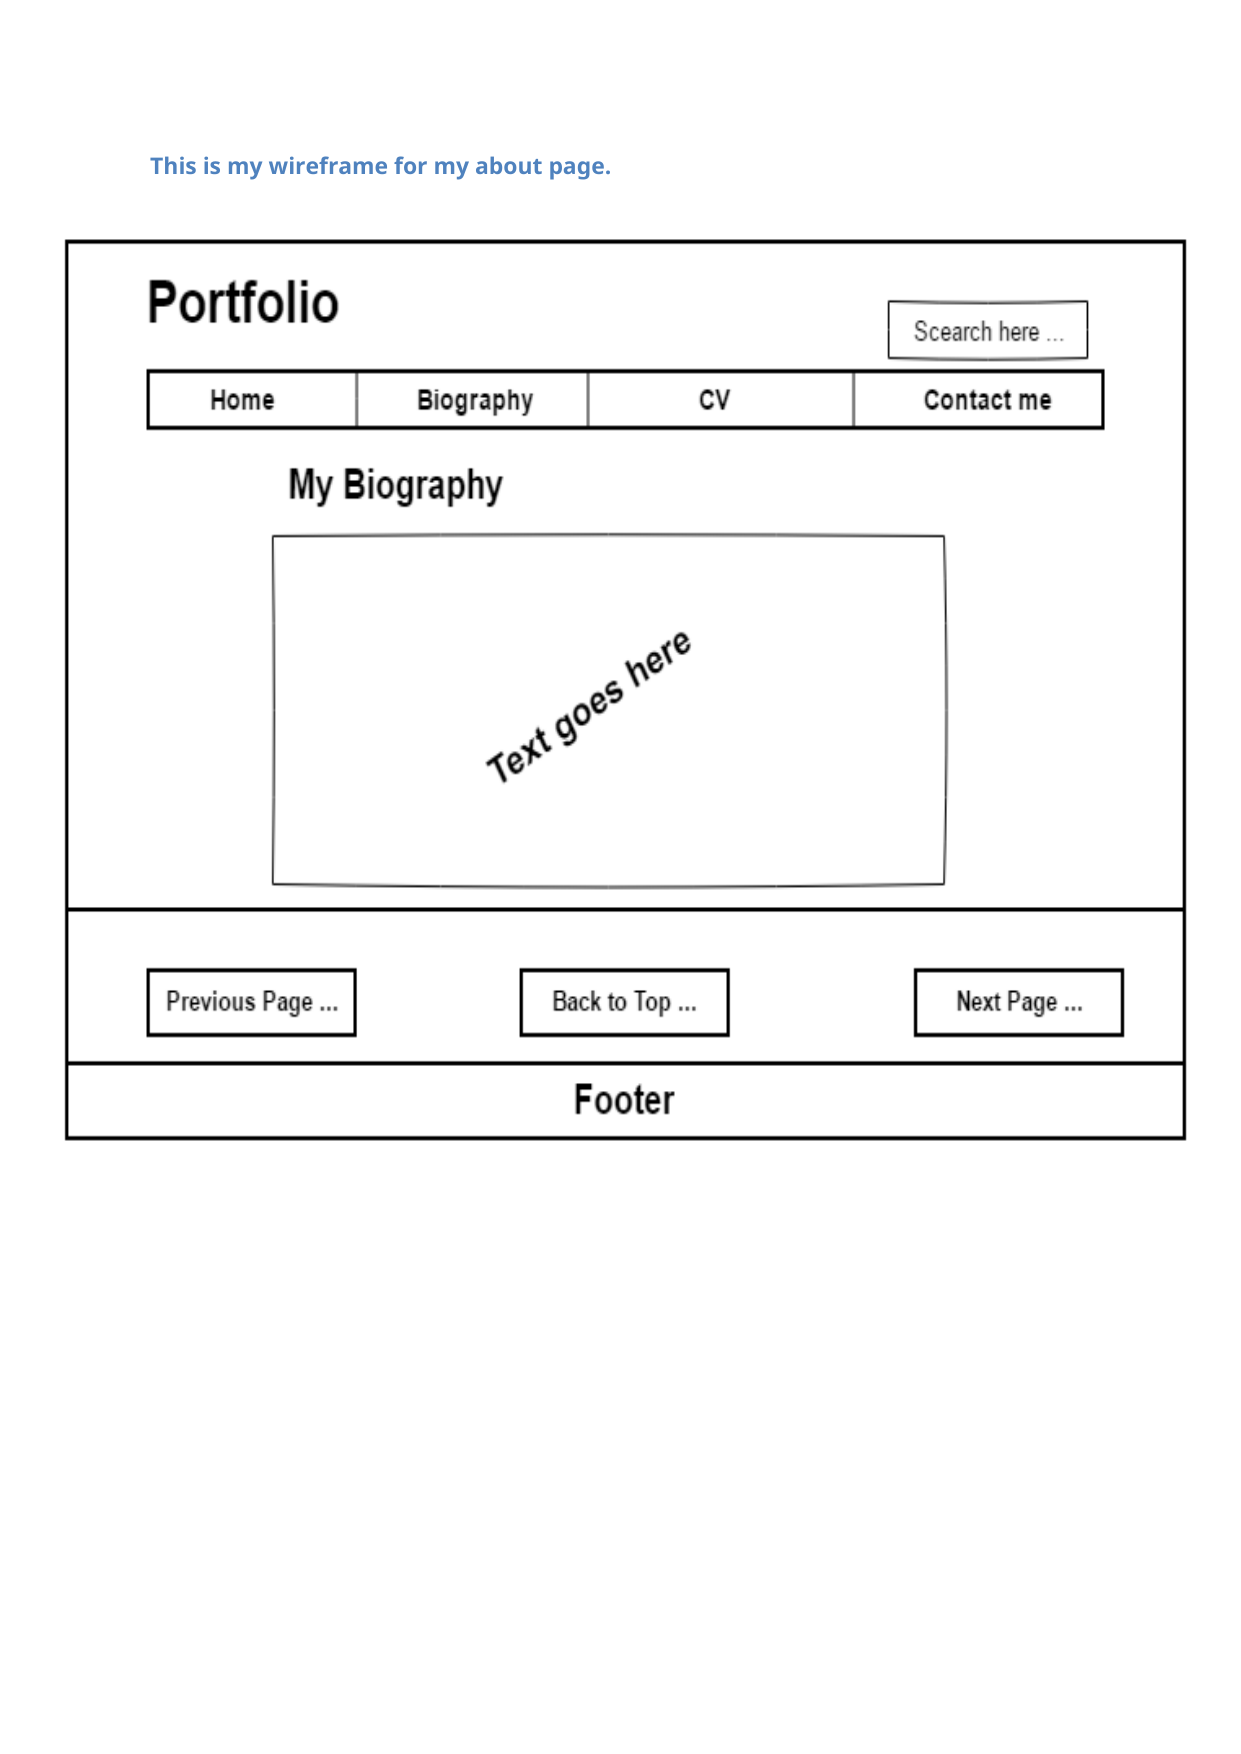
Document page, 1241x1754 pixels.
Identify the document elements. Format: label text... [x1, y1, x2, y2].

picture [54, 228, 1198, 1160]
text This is my wireframe for my about page. [150, 150, 1090, 181]
